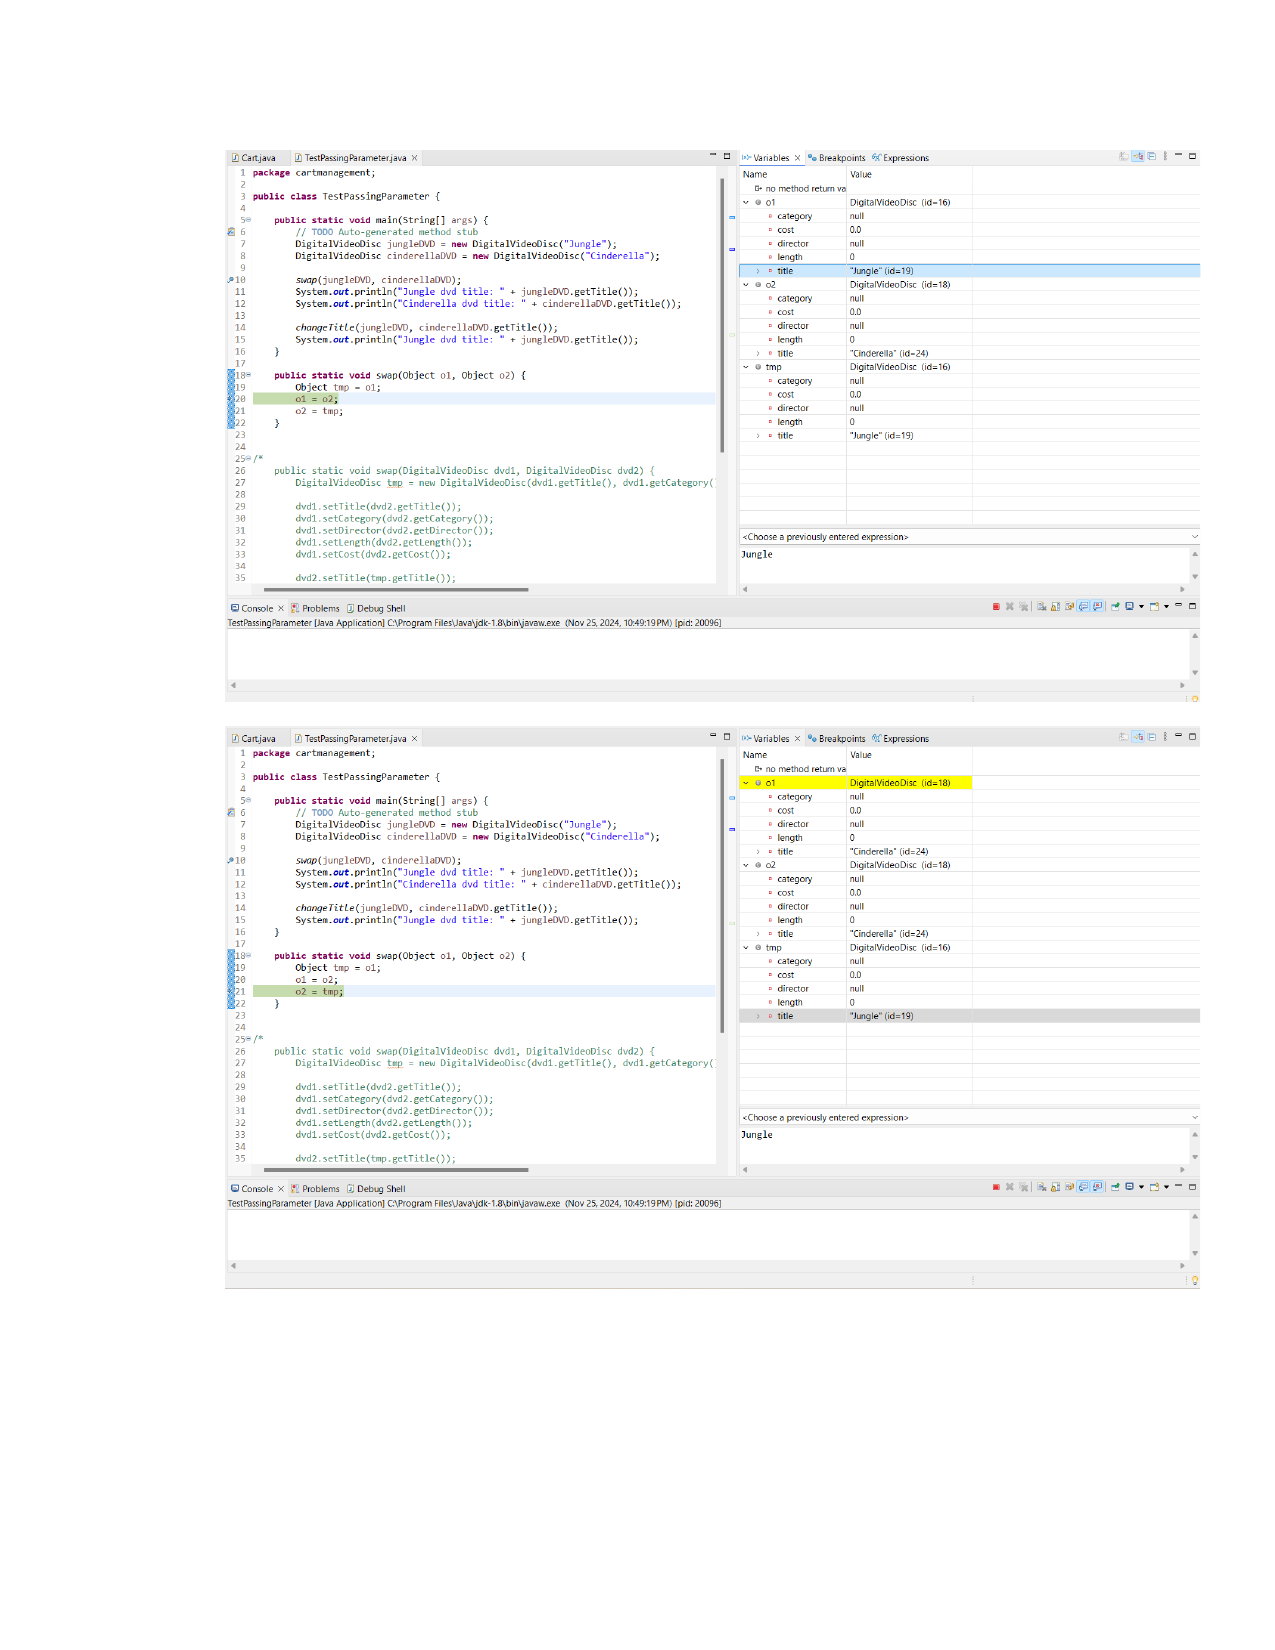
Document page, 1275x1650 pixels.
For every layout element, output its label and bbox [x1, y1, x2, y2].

picture [225, 726, 1200, 1289]
picture [225, 150, 1200, 702]
